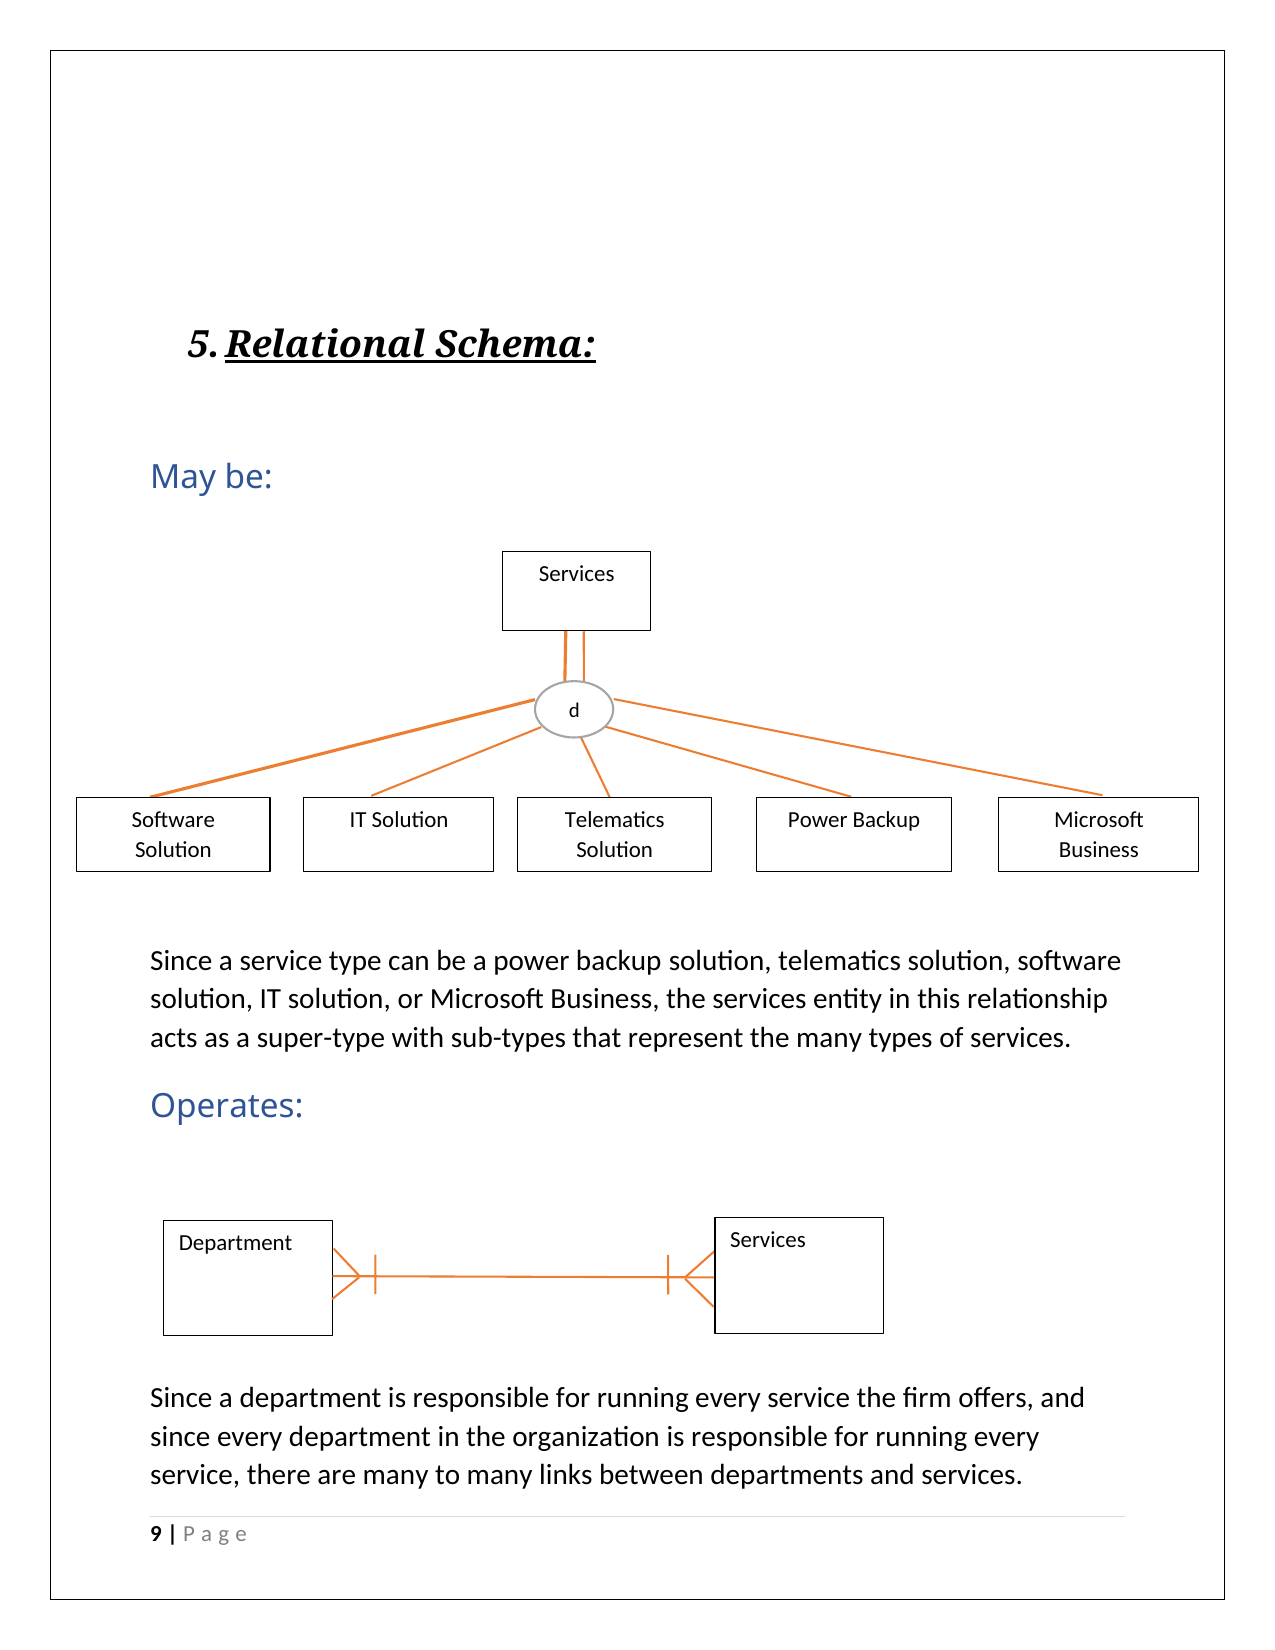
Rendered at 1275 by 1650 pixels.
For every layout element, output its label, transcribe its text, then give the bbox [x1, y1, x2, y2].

subtitle Operates: [150, 1082, 1125, 1128]
text Since a department is responsible for running every service the firm offers, and since every department in the organization is responsible for running every service, there are many to many links between departments and services. [150, 1379, 1125, 1492]
list Relational Schema: [187, 317, 1125, 368]
text Since a service type can be a power backup solution, telematics solution, software solution, IT solution, or Microsoft Business, the services entity in this relationship acts as a super-type with sub-types that represent the many types of services. [150, 942, 1125, 1054]
subtitle May be: [150, 452, 1125, 498]
